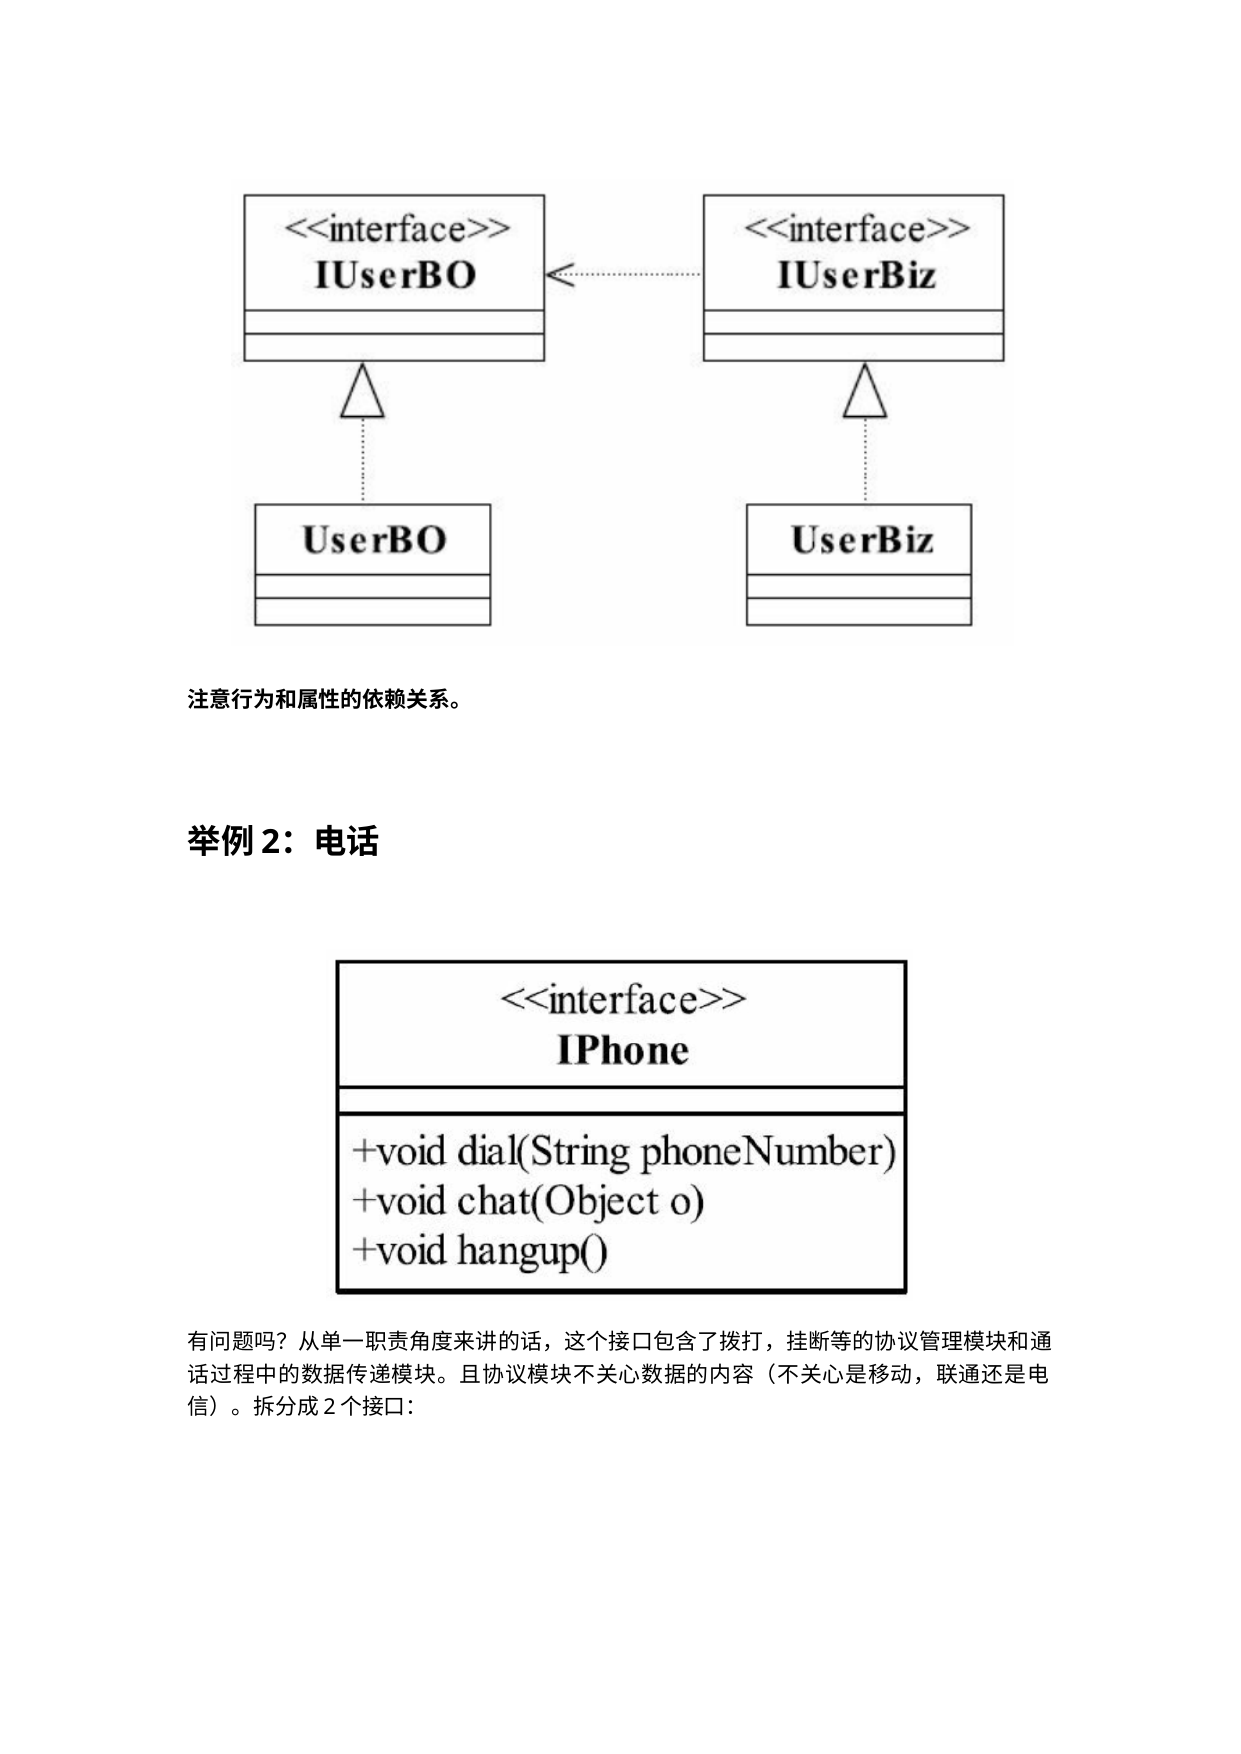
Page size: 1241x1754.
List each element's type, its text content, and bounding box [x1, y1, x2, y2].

picture [187, 162, 1053, 665]
text 有问题吗？从单一职责角度来讲的话，这个接口包含了拨打，挂断等的协议管理模块和通话过程中的数据传递模块。且协议模块不关心数据的内容（不关心是移动，联通还是电信）。拆分成2个接口： [187, 1324, 1053, 1421]
text 注意行为和属性的依赖关系。 [187, 682, 1053, 714]
subtitle 举例2：电话 [187, 807, 1053, 872]
picture [187, 933, 1053, 1310]
